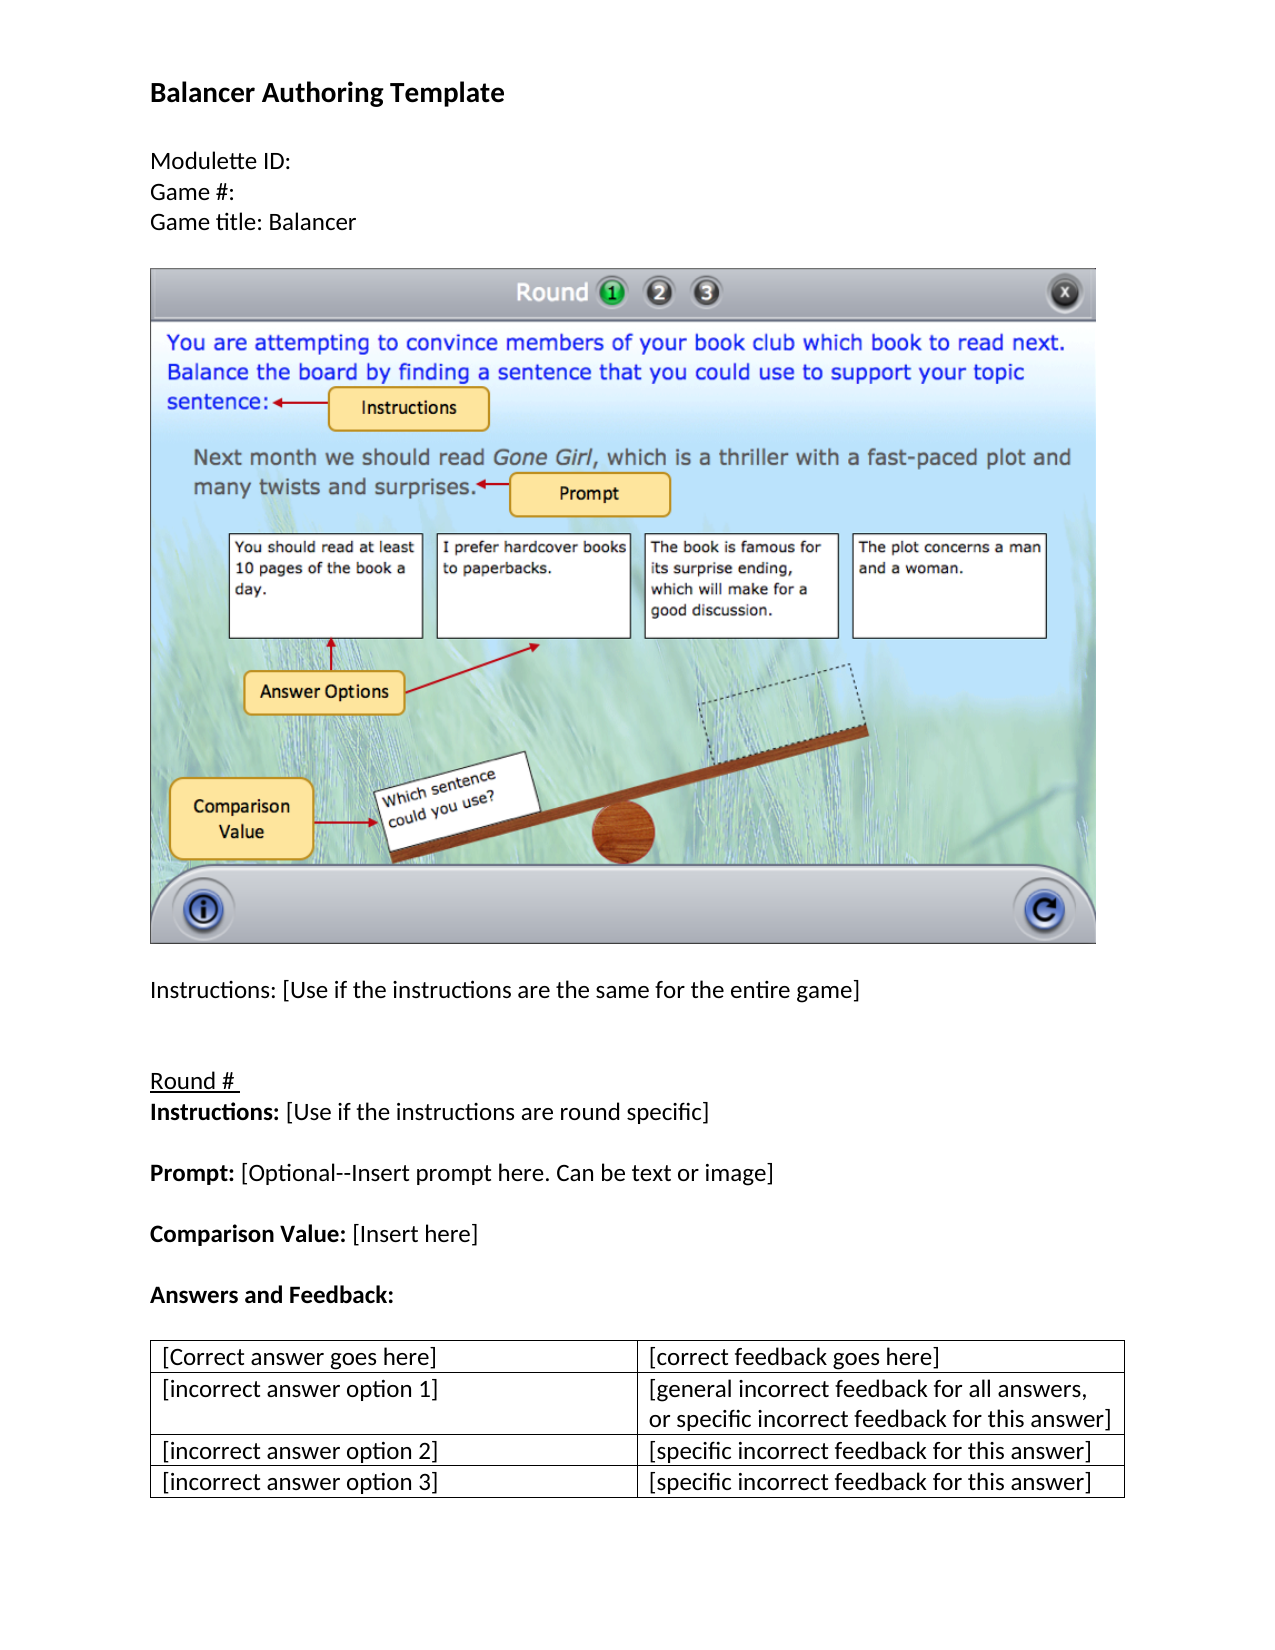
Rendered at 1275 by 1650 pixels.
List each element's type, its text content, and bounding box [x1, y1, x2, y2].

table_cell [incorrect answer option 1] [151, 1373, 637, 1434]
text Game title: Balancer [150, 206, 1125, 237]
text Prompt: [Optional--Insert prompt here. Can be text or image] [150, 1157, 1125, 1187]
text Balancer Authoring Template [150, 74, 1125, 110]
text Instructions: [Use if the instructions are the same for the entire game] [150, 974, 1125, 1004]
text Comparison Value: [Insert here] [150, 1218, 1125, 1248]
text Round # [150, 1065, 1125, 1096]
table_header [correct feedback goes here] [638, 1341, 1124, 1372]
text Instructions: [Use if the instructions are round specific] [150, 1096, 1125, 1126]
table_cell [specific incorrect feedback for this answer] [638, 1435, 1124, 1465]
table_cell [specific incorrect feedback for this answer] [638, 1466, 1124, 1497]
table_cell [general incorrect feedback for all answers, or specific incorrect feedback for this answer] [638, 1373, 1124, 1434]
picture [150, 267, 1096, 944]
table_header [Correct answer goes here] [151, 1341, 637, 1372]
text Modulette ID: [150, 145, 1125, 176]
text Game #: [150, 176, 1125, 206]
table_cell [incorrect answer option 3] [151, 1466, 637, 1497]
text Answers and Feedback: [150, 1279, 1125, 1309]
table_cell [incorrect answer option 2] [151, 1435, 637, 1465]
